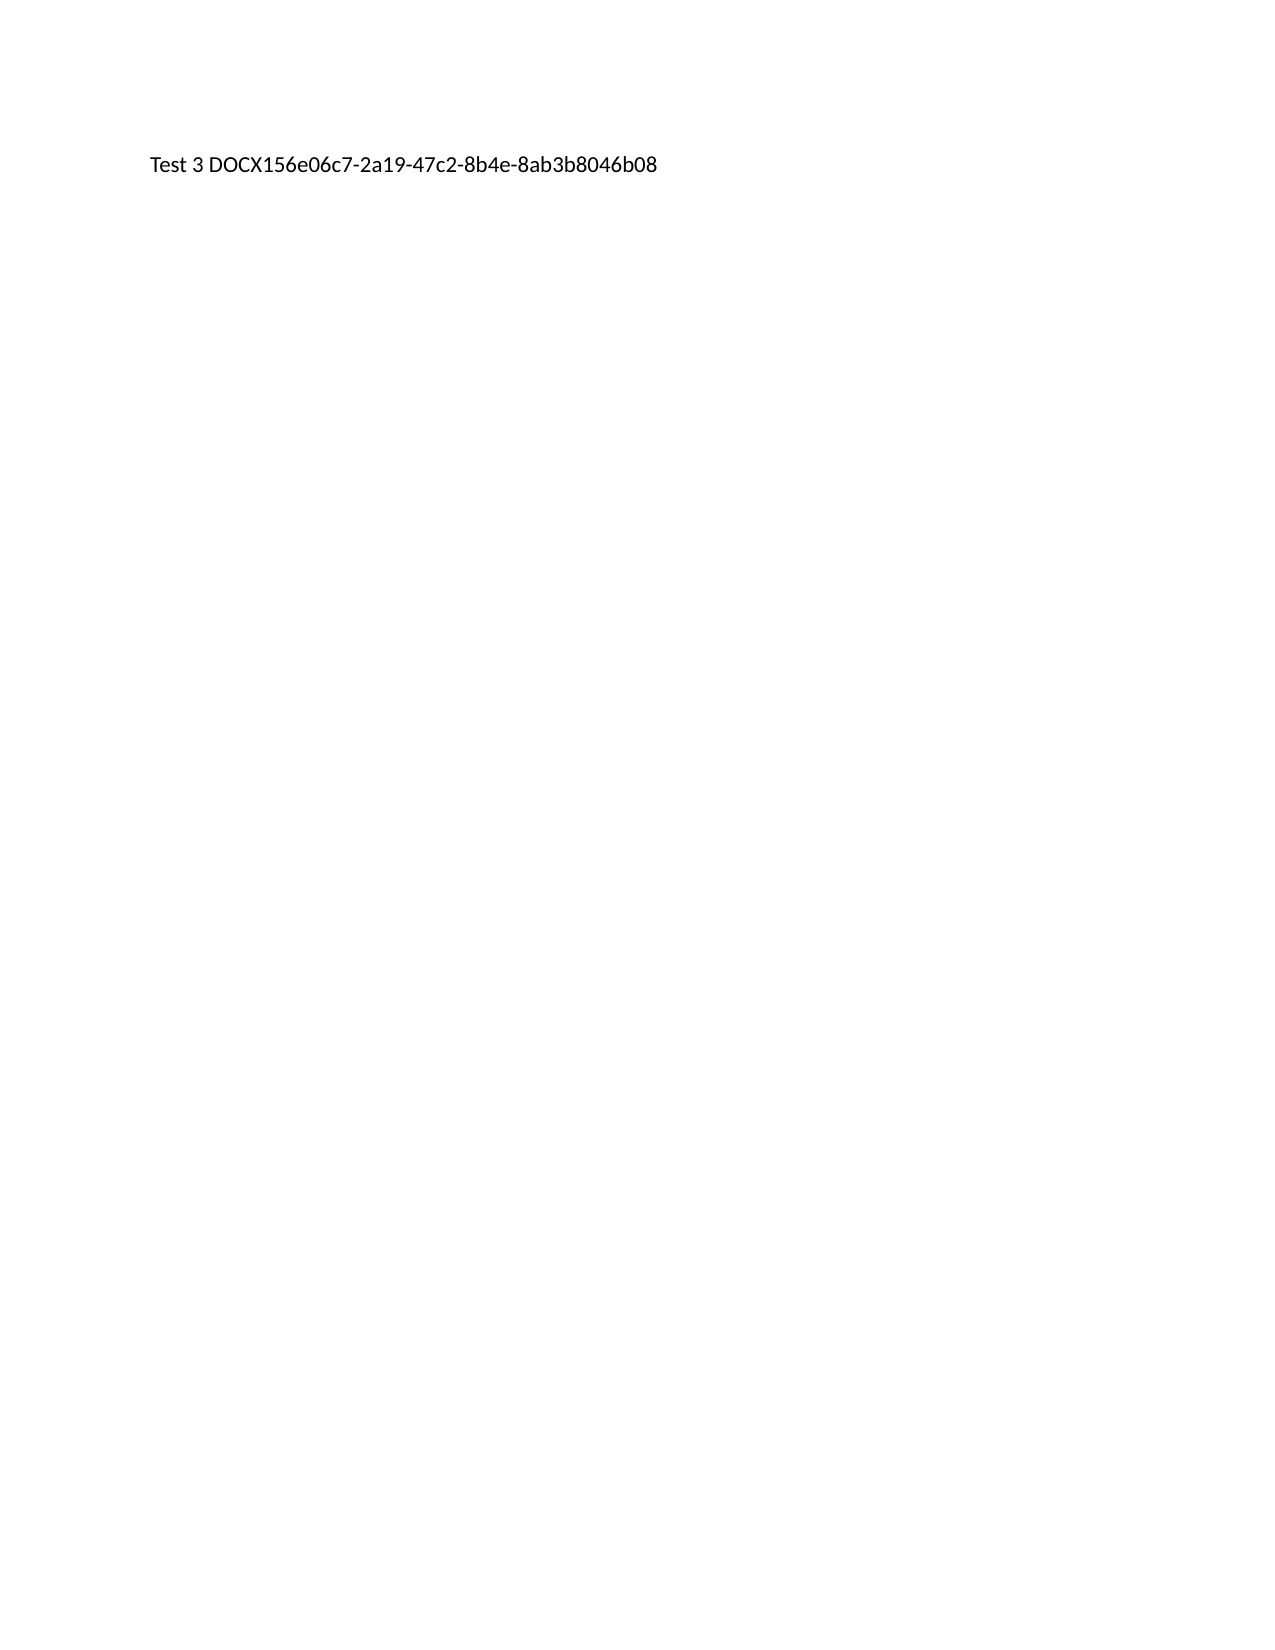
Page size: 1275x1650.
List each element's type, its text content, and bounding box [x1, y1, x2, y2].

text Test 3 DOCX156e06c7-2a19-47c2-8b4e-8ab3b8046b08 [150, 150, 1125, 184]
